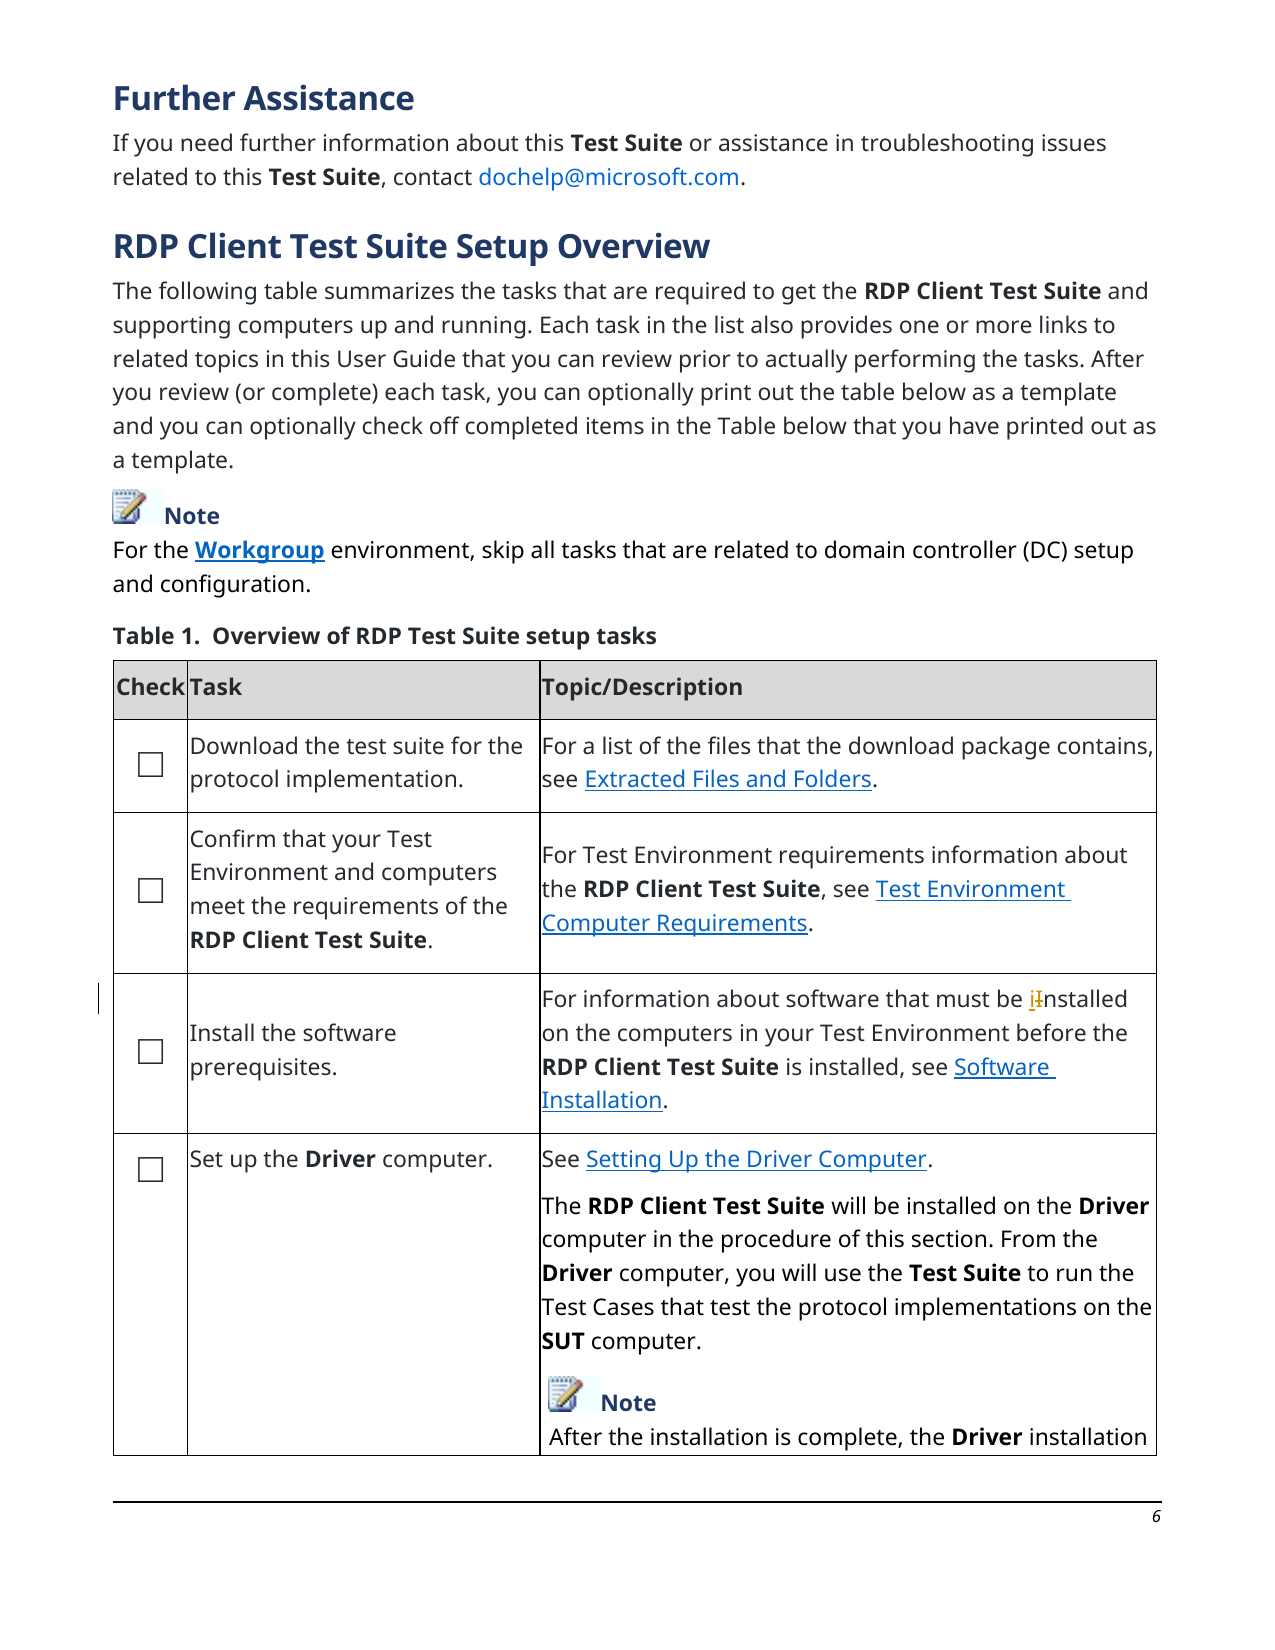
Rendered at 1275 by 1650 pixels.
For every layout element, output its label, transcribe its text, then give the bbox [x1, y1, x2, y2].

table_cell For Test Environment requirements information about the RDP Client Test Suite, see Test Environment Computer Requirements. [541, 813, 1156, 973]
subtitle RDP Client Test Suite Setup Overview [112, 223, 1162, 269]
table_cell □ [114, 813, 187, 973]
table_cell For information about software that must be nstalled on the computers in your Test Environment before the RDP Client Test Suite is installed, see Software Installation. [541, 974, 1156, 1133]
text For the Workgroup environment, skip all tasks that are related to domain controller (DC) setup and configuration. [112, 534, 1162, 599]
table_header Topic/Description [541, 661, 1156, 719]
picture [112, 489, 164, 524]
table_cell □ [114, 974, 187, 1133]
table_header Task [188, 661, 539, 719]
subtitle Further Assistance [112, 75, 1162, 120]
table_cell Install the software prerequisites. [188, 974, 539, 1133]
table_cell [188, 1134, 539, 1455]
table_cell □ [114, 720, 187, 812]
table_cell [541, 1134, 1156, 1455]
table_cell Download the test suite for the protocol implementation. [188, 720, 539, 812]
table_cell For a list of the files that the download package contains, see Extracted Files and Folders. [541, 720, 1156, 812]
table_header Check [114, 661, 187, 719]
text The following table summarizes the tasks that are required to get the RDP Client Test Suite and supporting computers up and running. Each task in the list also provides one or more links to related topics in this User Guide that you can review prior to actually performing the tasks. After you review (or complete) each task, you can optionally print out the table below as a template and you can optionally check off completed items in the Table below that you have printed out as a template. [112, 275, 1162, 475]
picture [548, 1376, 601, 1412]
table_cell Confirm that your Test Environment and computers meet the requirements of the RDP Client Test Suite. [188, 813, 539, 973]
text Note [112, 490, 1162, 531]
text If you need further information about this Test Suite or assistance in troubleshooting issues related to this Test Suite, contact dochelp@microsoft.com. [112, 127, 1162, 192]
table_cell □ [114, 1134, 187, 1455]
text Table 1. Overview of RDP Test Suite setup tasks [112, 620, 1162, 651]
